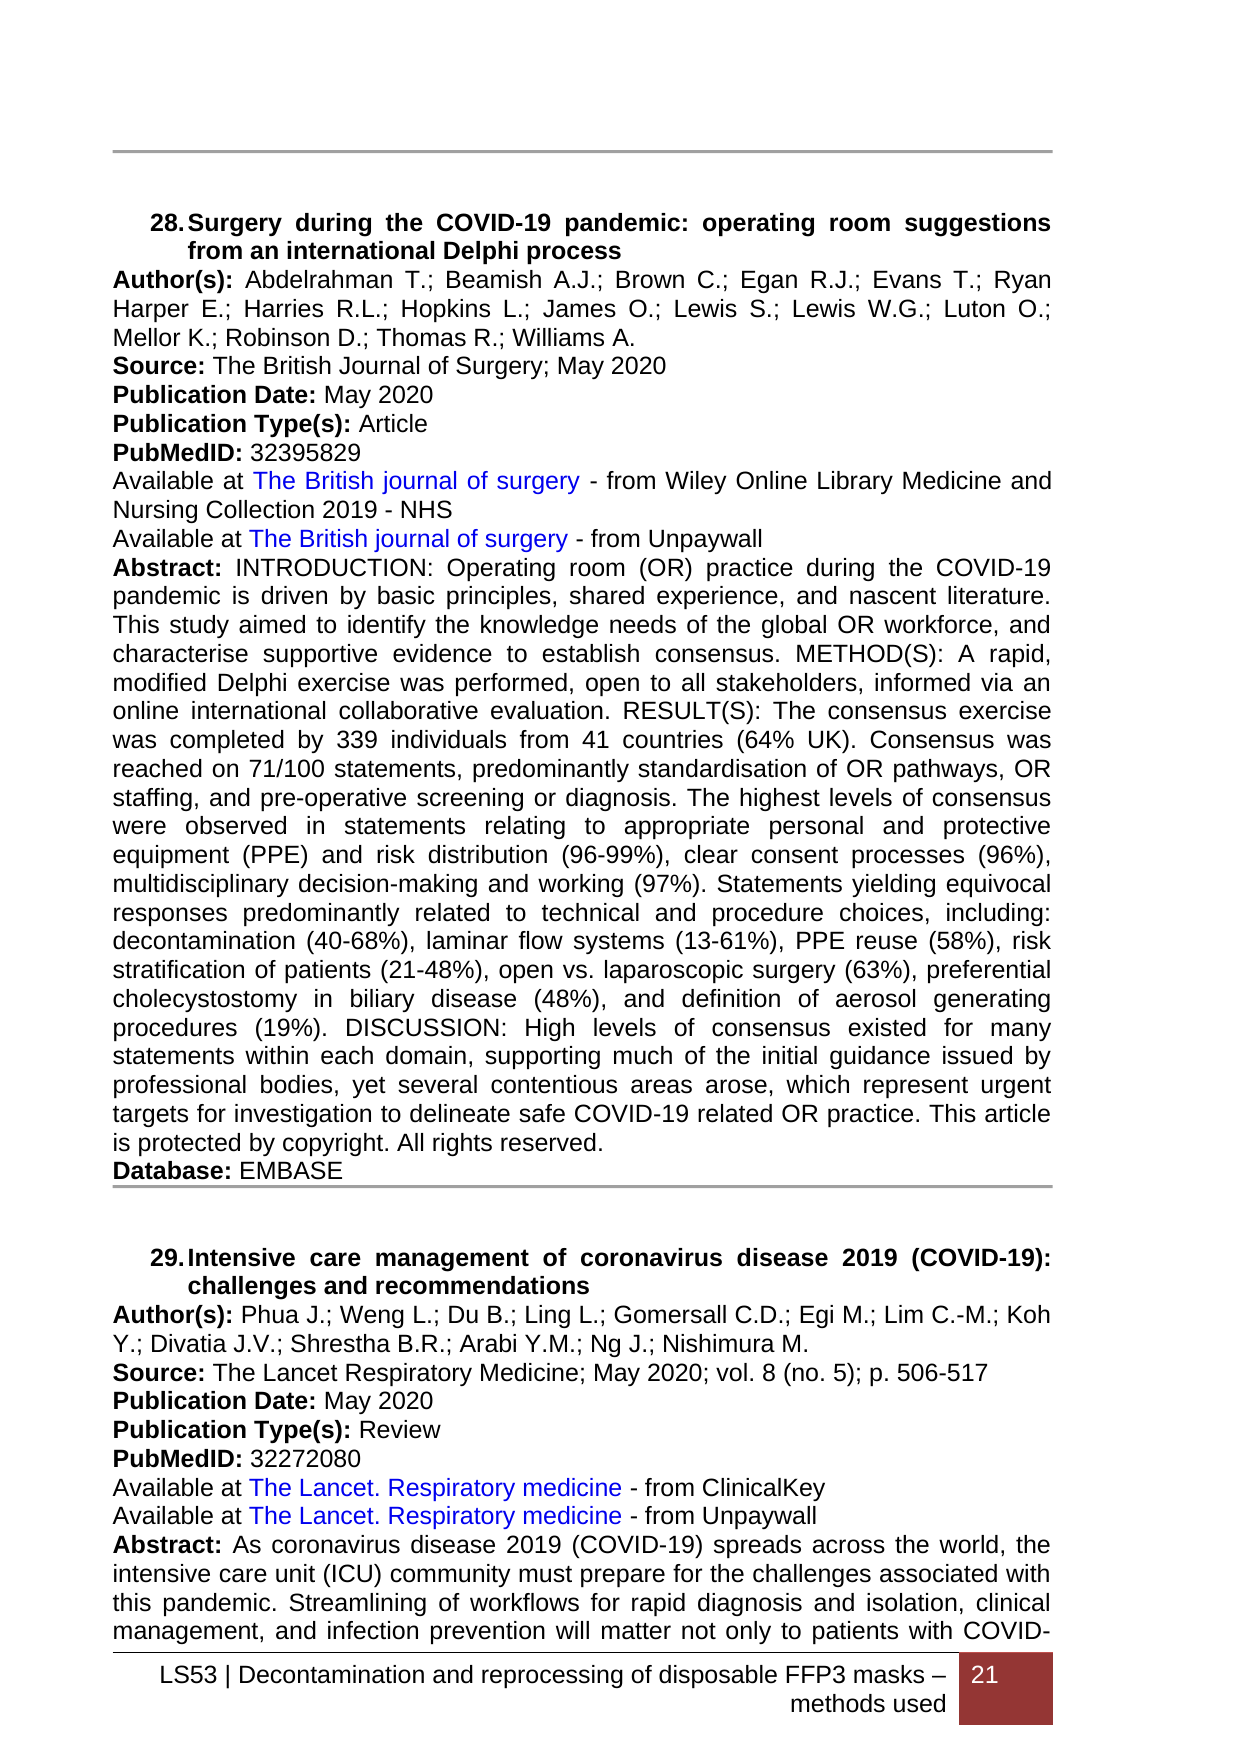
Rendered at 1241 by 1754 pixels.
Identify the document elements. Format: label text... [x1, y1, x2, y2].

text Abstract: INTRODUCTION: Operating room (OR) practice during the COVID-19 pandemic is driven by basic principles, shared experience, and nascent literature. This study aimed to identify the knowledge needs of the global OR workforce, and characterise supportive evidence to establish consensus. METHOD(S): A rapid, modified Delphi exercise was performed, open to all stakeholders, informed via an online international collaborative evaluation. RESULT(S): The consensus exercise was completed by 339 individuals from 41 countries (64% UK). Consensus was reached on 71/100 statements, predominantly standardisation of OR pathways, OR staffing, and pre-operative screening or diagnosis. The highest levels of consensus were observed in statements relating to appropriate personal and protective equipment (PPE) and risk distribution (96-99%), clear consent processes (96%), multidisciplinary decision-making and working (97%). Statements yielding equivocal responses predominantly related to technical and procedure choices, including: decontamination (40-68%), laminar flow systems (13-61%), PPE reuse (58%), risk stratification of patients (21-48%), open vs. laparoscopic surgery (63%), preferential cholecystostomy in biliary disease (48%), and definition of aerosol generating procedures (19%). DISCUSSION: High levels of consensus existed for many statements within each domain, supporting much of the initial guidance issued by professional bodies, yet several contentious areas arose, which represent urgent targets for investigation to delineate safe COVID-19 related OR practice. This article is protected by copyright. All rights reserved. [112, 552, 1053, 1156]
text Author(s): Abdelrahman T.; Beamish A.J.; Brown C.; Egan R.J.; Evans T.; Ryan Harper E.; Harries R.L.; Hopkins L.; James O.; Lewis S.; Lewis W.G.; Luton O.; Mellor K.; Robinson D.; Thomas R.; Williams A. [112, 265, 1053, 351]
text Publication Date: May 2020 [112, 1386, 1053, 1415]
text Available at The Lancet. Respiratory medicine - from ClinicalKey [112, 1472, 1053, 1501]
list Surgery during the COVID-19 pandemic: operating room suggestions from an international Delphi process [150, 207, 1053, 265]
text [112, 1530, 1053, 1645]
text Database: EMBASE [112, 1156, 1053, 1185]
list Intensive care management of coronavirus disease 2019 (COVID-19): challenges and recommendations [150, 1242, 1053, 1300]
text Available at The British journal of surgery - from Unpaywall [112, 524, 1053, 552]
text PubMedID: 32272080 [112, 1444, 1053, 1472]
text PubMedID: 32395829 [112, 437, 1053, 466]
text Source: The Lancet Respiratory Medicine; May 2020; vol. 8 (no. 5); p. 506-517 [112, 1357, 1053, 1386]
text Publication Type(s): Review [112, 1415, 1053, 1444]
text Source: The British Journal of Surgery; May 2020 [112, 351, 1053, 380]
text Available at The British journal of surgery - from Wiley Online Library Medicine and Nursing Collection 2019 - NHS [112, 466, 1053, 524]
text Publication Type(s): Article [112, 409, 1053, 437]
text Author(s): Phua J.; Weng L.; Du B.; Ling L.; Gomersall C.D.; Egi M.; Lim C.-M.; Koh Y.; Divatia J.V.; Shrestha B.R.; Arabi Y.M.; Ng J.; Nishimura M. [112, 1300, 1053, 1357]
text Publication Date: May 2020 [112, 380, 1053, 409]
text Available at The Lancet. Respiratory medicine - from Unpaywall [112, 1501, 1053, 1530]
